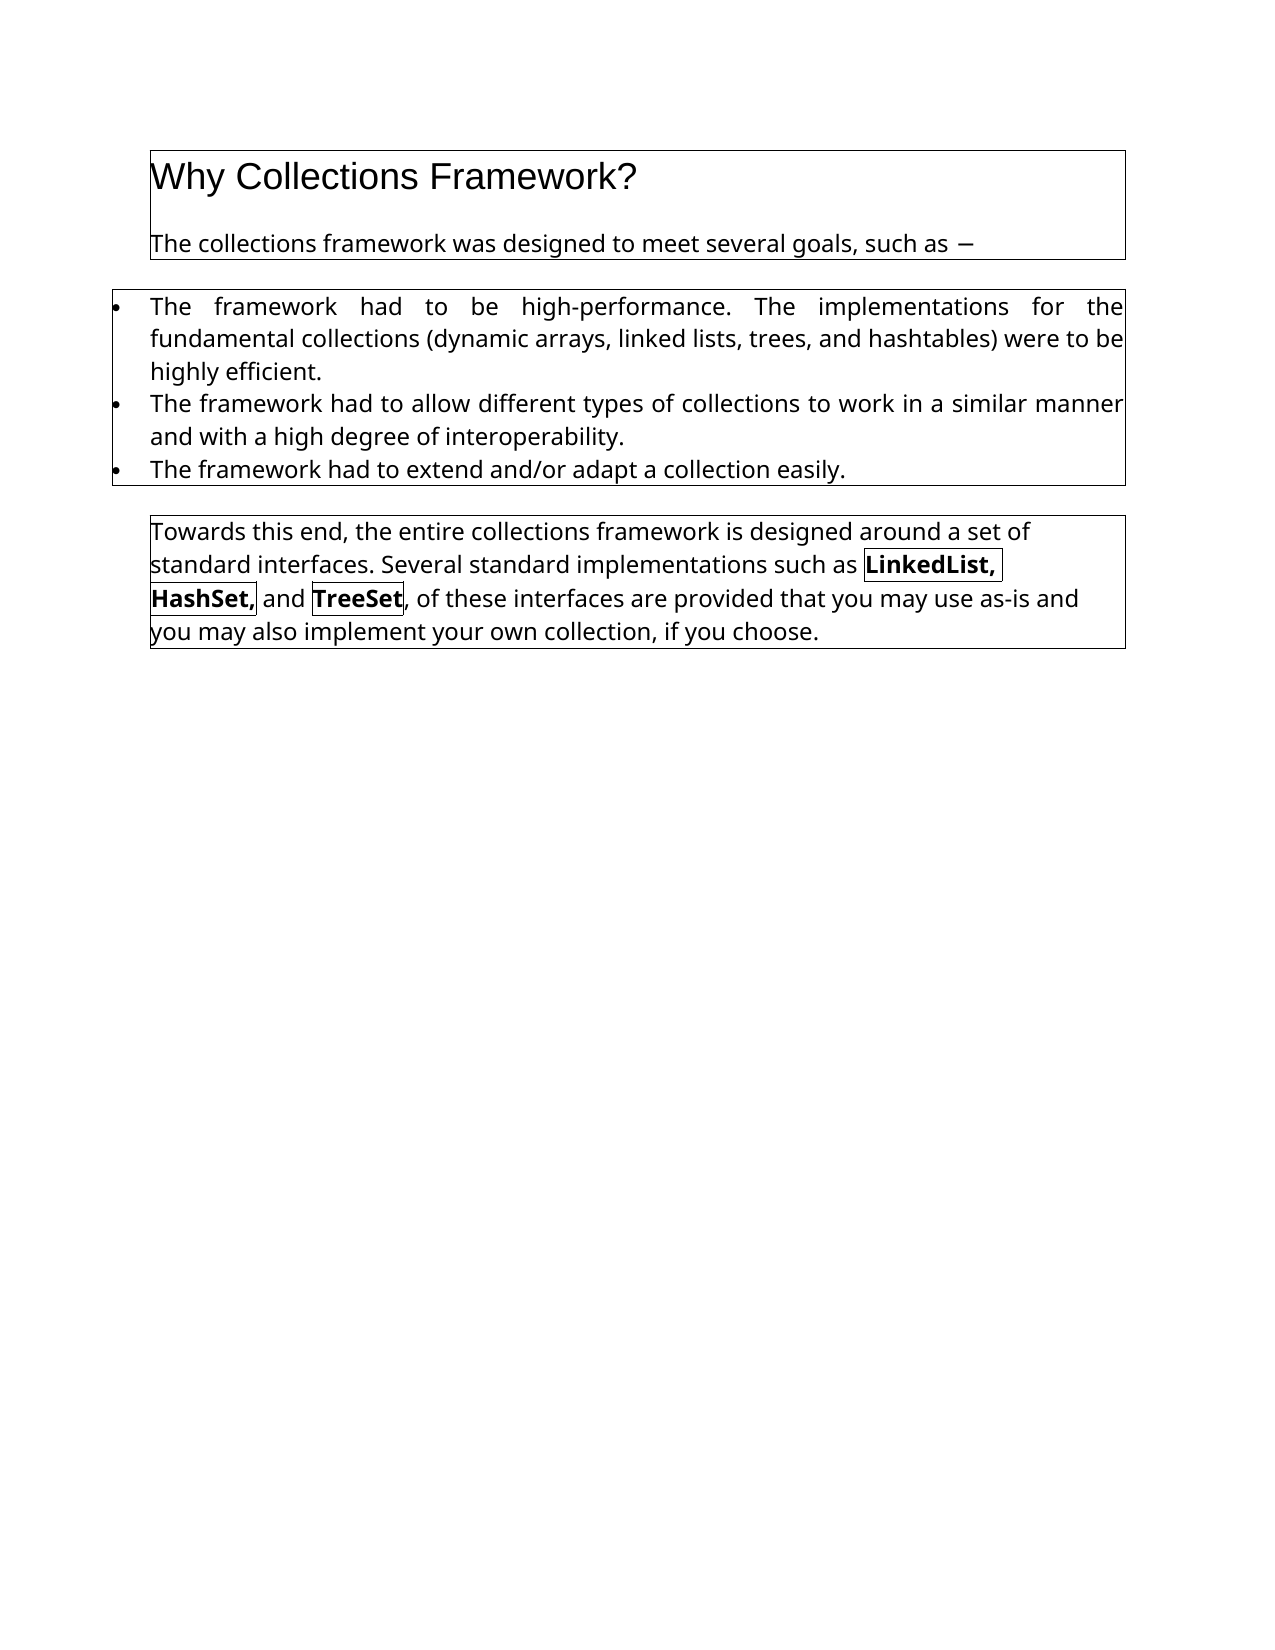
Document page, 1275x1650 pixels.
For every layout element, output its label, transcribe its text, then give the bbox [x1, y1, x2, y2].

text Towards this end, the entire collections framework is designed around a set of standard interfaces. Several standard implementations such as LinkedList, HashSet, and TreeSet, of these interfaces are provided that you may use as-is and you may also implement your own collection, if you choose. [151, 516, 1125, 648]
text The collections framework was designed to meet several goals, such as − [151, 226, 1125, 259]
list The framework had to be high-performance. The implementations for the fundamental collections (dynamic arrays, linked lists, trees, and hashtables) were to be highly efficient. [113, 290, 1125, 387]
list The framework had to extend and/or adapt a collection easily. [113, 452, 1125, 485]
list The framework had to allow different types of collections to work in a similar manner and with a high degree of interoperability. [113, 387, 1125, 452]
text Why Collections Framework? [151, 151, 1125, 197]
